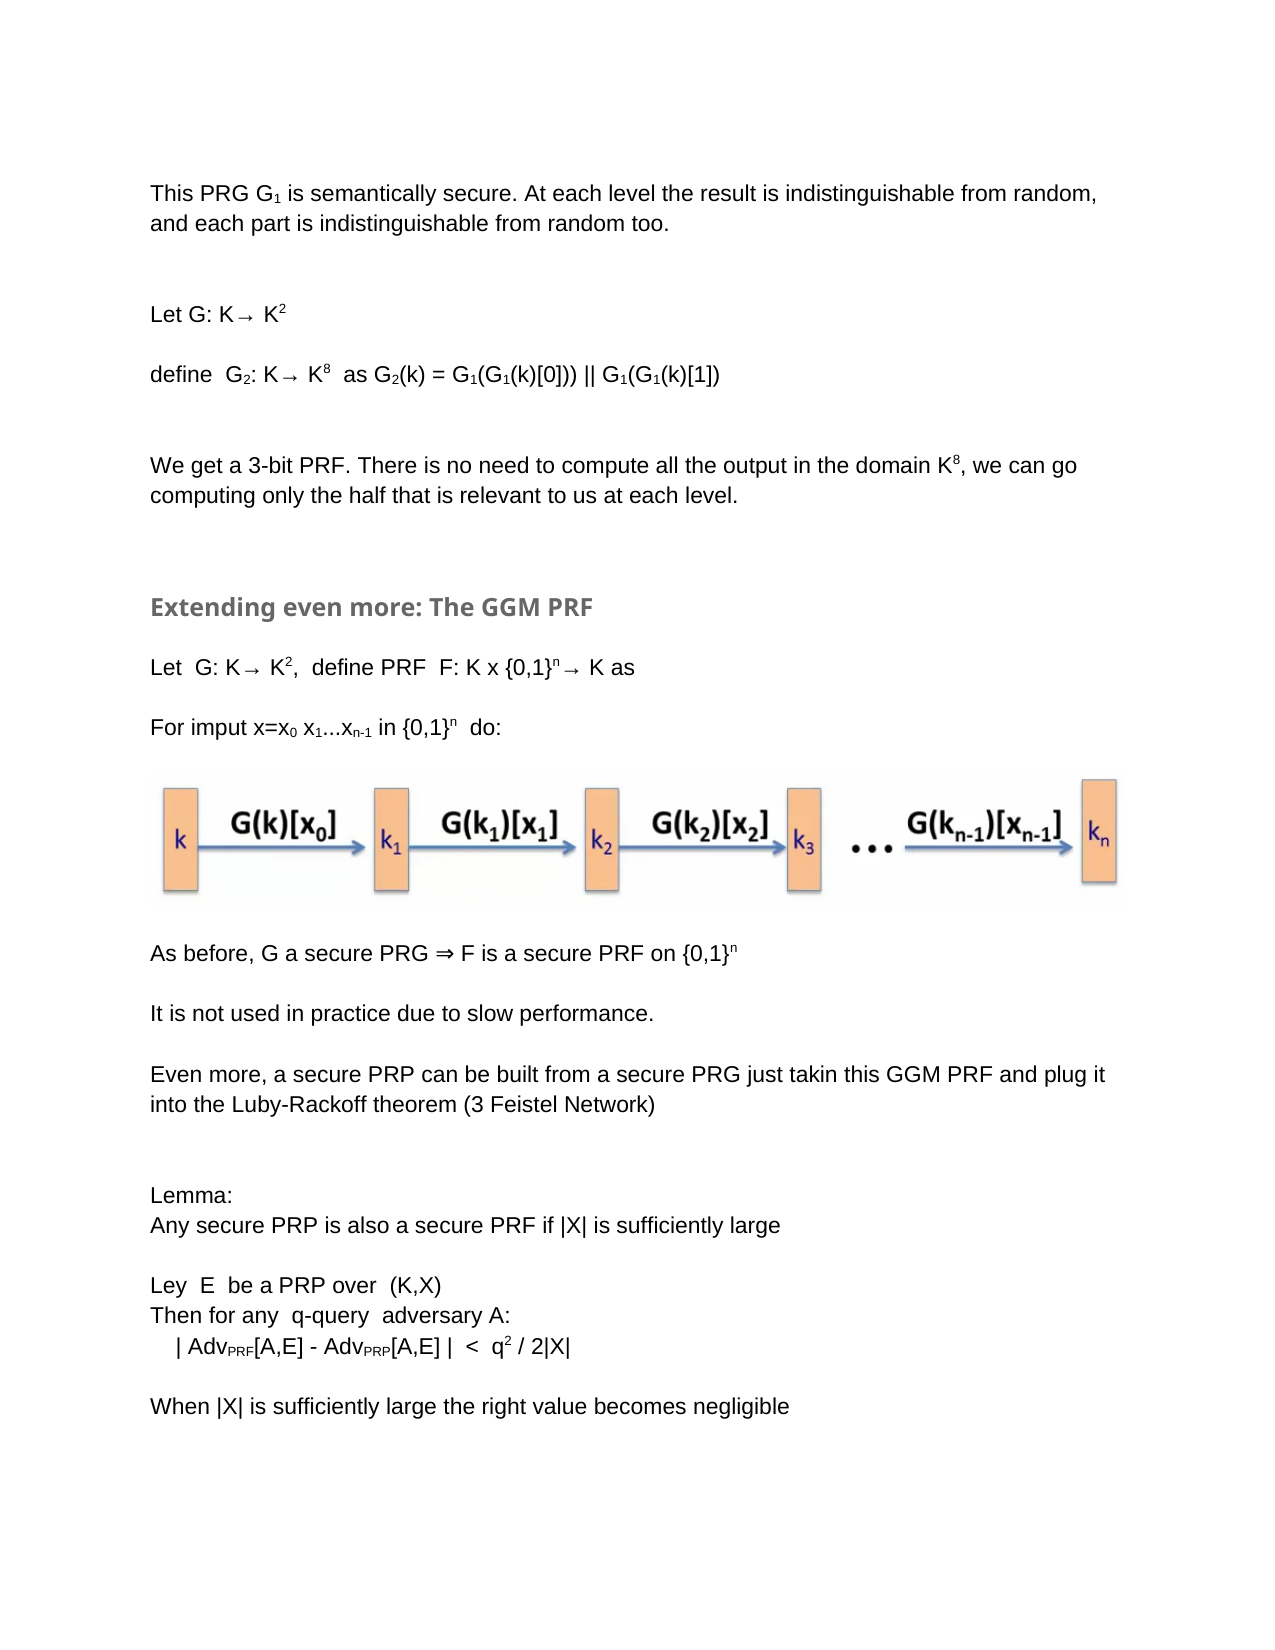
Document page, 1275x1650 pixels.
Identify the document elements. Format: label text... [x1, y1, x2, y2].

text As before, G a secure PRG ⇒ F is a secure PRF on {0,1}n [150, 940, 1125, 966]
text Ley E be a PRP over (K,X) [150, 1272, 1125, 1299]
text Let G: K→ K2 [150, 301, 1125, 327]
text It is not used in practice due to slow performance. [150, 1000, 1125, 1027]
subtitle Extending even more: The GGM PRF [150, 589, 1125, 624]
text Any secure PRP is also a secure PRF if |X| is sufficiently large [150, 1212, 1125, 1238]
text Let G: K→ K2, define PRF F: K x {0,1}n→ K as [150, 654, 1125, 680]
text For imput x=x0 x1...xn-1 in {0,1}n do: [150, 714, 1125, 741]
text We get a 3-bit PRF. There is no need to compute all the output in the domain K8, we can go computing only the half that is relevant to us at each level. [150, 452, 1125, 509]
text This PRG G1 is semantically secure. At each level the result is indistinguishable from random, and each part is indistinguishable from random too. [150, 180, 1125, 237]
text define G2: K→ K8 as G2(k) = G1(G1(k)[0])) || G1(G1(k)[1]) [150, 361, 1125, 388]
text Then for any q-query adversary A: [150, 1302, 1125, 1329]
picture [150, 774, 1125, 906]
text When |X| is sufficiently large the right value becomes negligible [150, 1393, 1125, 1419]
text Even more, a secure PRP can be built from a secure PRG just takin this GGM PRF and plug it into the Luby-Rackoff theorem (3 Feistel Network) [150, 1061, 1125, 1117]
text Lemma: [150, 1182, 1125, 1208]
text | AdvPRF[A,E] - AdvPRP[A,E] | < q2 / 2|X| [150, 1333, 1125, 1359]
